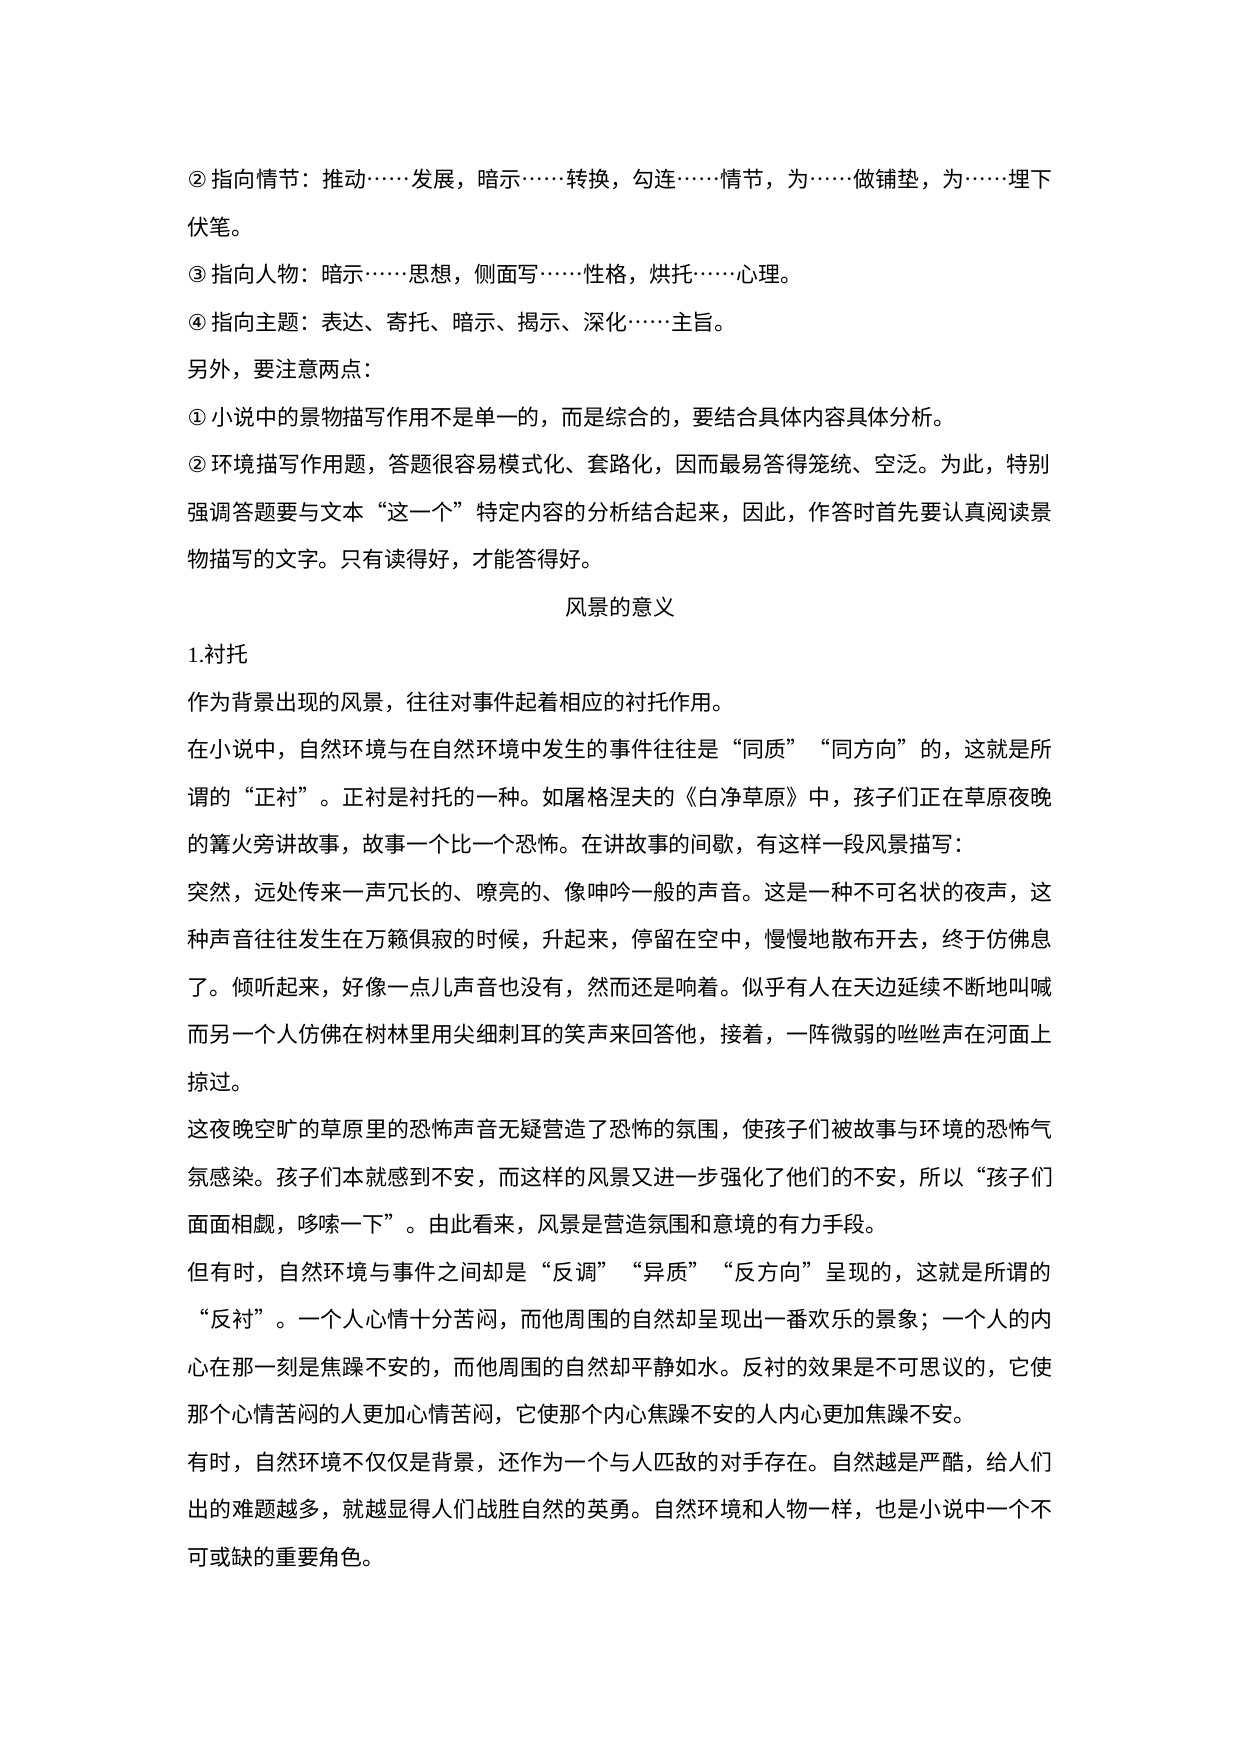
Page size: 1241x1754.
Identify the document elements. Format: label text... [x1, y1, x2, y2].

text 但有时，自然环境与事件之间却是“反调”“异质”“反方向”呈现的，这就是所谓的“反衬”。一个人心情十分苦闷，而他周围的自然却呈现出一番欢乐的景象；一个人的内心在那一刻是焦躁不安的，而他周围的自然却平静如水。反衬的效果是不可思议的，它使那个心情苦闷的人更加心情苦闷，它使那个内心焦躁不安的人内心更加焦躁不安。 [187, 1255, 1053, 1429]
text ③指向人物：暗示……思想，侧面写……性格，烘托……心理。 [187, 257, 1053, 289]
text 另外，要注意两点： [187, 352, 1053, 384]
text ①小说中的景物描写作用不是单一的，而是综合的，要结合具体内容具体分析。 [187, 400, 1053, 432]
text 风景的意义 [187, 590, 1053, 622]
text 突然，远处传来一声冗长的、嘹亮的、像呻吟一般的声音。这是一种不可名状的夜声，这种声音往往发生在万籁俱寂的时候，升起来，停留在空中，慢慢地散布开去，终于仿佛息了。倾听起来，好像一点儿声音也没有，然而还是响着。似乎有人在天边延续不断地叫喊，而另一个人仿佛在树林里用尖细刺耳的笑声来回答他，接着，一阵微弱的咝咝声在河面上掠过。 [187, 875, 1053, 1097]
text ④指向主题：表达、寄托、暗示、揭示、深化……主旨。 [187, 305, 1053, 336]
text 作为背景出现的风景，往往对事件起着相应的衬托作用。 [187, 685, 1053, 717]
text 1.衬托 [187, 637, 1053, 669]
text ②环境描写作用题，答题很容易模式化、套路化，因而最易答得笼统、空泛。为此，特别强调答题要与文本“这一个”特定内容的分析结合起来，因此，作答时首先要认真阅读景物描写的文字。只有读得好，才能答得好。 [187, 447, 1053, 574]
text ②指向情节：推动……发展，暗示……转换，勾连……情节，为……做铺垫，为……埋下伏笔。 [187, 162, 1053, 241]
text 有时，自然环境不仅仅是背景，还作为一个与人匹敌的对手存在。自然越是严酷，给人们出的难题越多，就越显得人们战胜自然的英勇。自然环境和人物一样，也是小说中一个不可或缺的重要角色。 [187, 1445, 1053, 1572]
text 这夜晚空旷的草原里的恐怖声音无疑营造了恐怖的氛围，使孩子们被故事与环境的恐怖气氛感染。孩子们本就感到不安，而这样的风景又进一步强化了他们的不安，所以“孩子们面面相觑，哆嗦一下”。由此看来，风景是营造氛围和意境的有力手段。 [187, 1112, 1053, 1239]
text 在小说中，自然环境与在自然环境中发生的事件往往是“同质”“同方向”的，这就是所谓的“正衬”。正衬是衬托的一种。如屠格涅夫的《白净草原》中，孩子们正在草原夜晚的篝火旁讲故事，故事一个比一个恐怖。在讲故事的间歇，有这样一段风景描写： [187, 732, 1053, 859]
